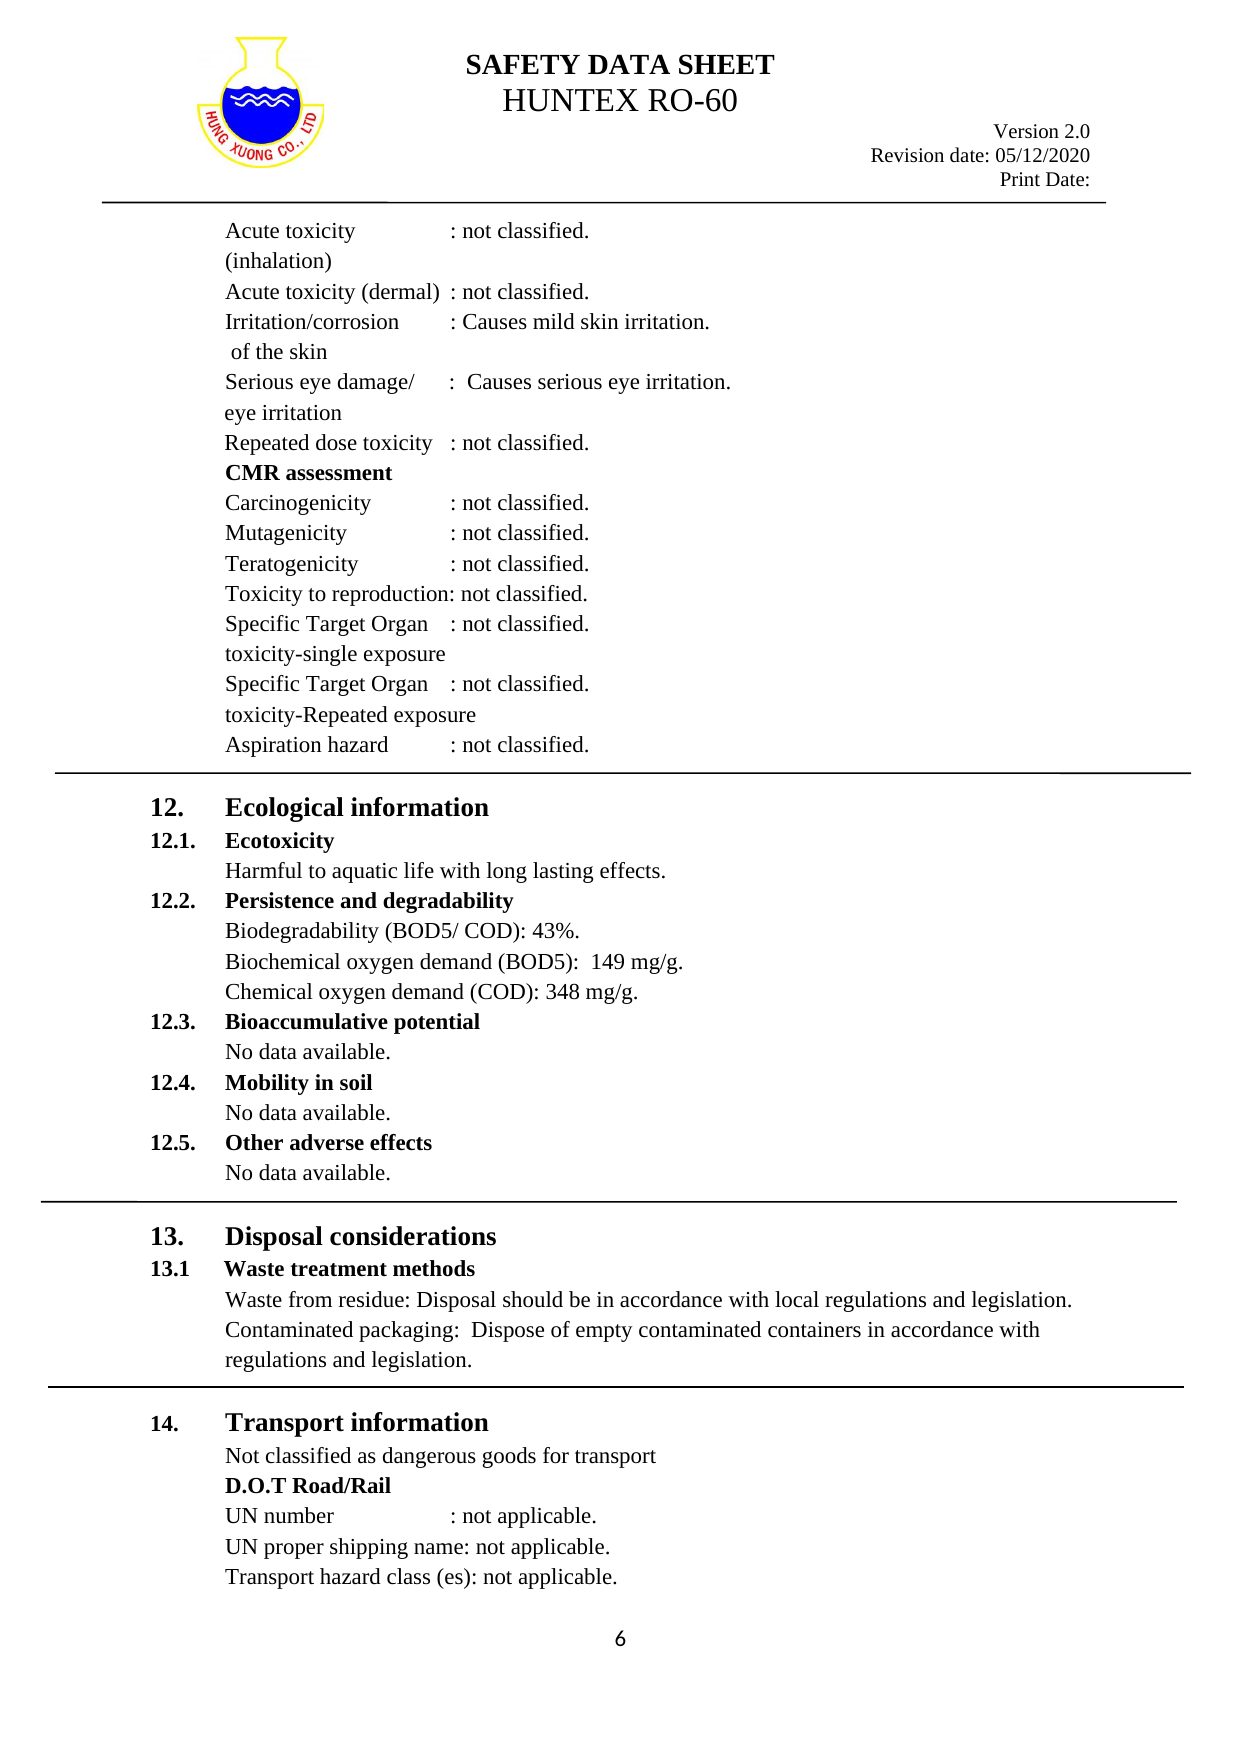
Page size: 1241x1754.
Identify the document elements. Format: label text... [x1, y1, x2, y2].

text Contaminated packaging: Dispose of empty contaminated containers in accordance with [150, 1316, 1090, 1342]
text Aspiration hazard : not classified. [150, 731, 1090, 757]
text No data available. [150, 1099, 1090, 1125]
text of the skin [150, 338, 1090, 364]
text UN number : not applicable. [150, 1503, 1090, 1529]
text No data available. [150, 1038, 1090, 1065]
text Waste from residue: Disposal should be in accordance with local regulations and legislation. [150, 1286, 1090, 1312]
text Specific Target Organ : not classified. [150, 610, 1090, 636]
text regulations and legislation. [150, 1346, 1090, 1372]
text Harmful to aquatic life with long lasting effects. [150, 857, 1090, 883]
text Mutagenicity : not classified. [150, 519, 1090, 546]
picture [197, 37, 325, 168]
text 13. Disposal considerations [150, 1220, 1090, 1251]
text Not classified as dangerous goods for transport [150, 1442, 1090, 1468]
text Carcinogenicity : not classified. [150, 489, 1090, 516]
text No data available. [150, 1159, 1090, 1186]
text 12. Ecological information [150, 791, 1090, 822]
text eye irritation [150, 398, 1090, 425]
text Biochemical oxygen demand (BOD5): 149 mg/g. [150, 948, 1090, 974]
text Specific Target Organ : not classified. [150, 670, 1090, 697]
text Chemical oxygen demand (COD): 348 mg/g. [150, 978, 1090, 1004]
text 13.1 Waste treatment methods [150, 1255, 1090, 1282]
text 12.2. Persistence and degradability [150, 887, 1090, 914]
text Teratogenicity : not classified. [150, 549, 1090, 576]
text 12.3. Bioaccumulative potential [150, 1008, 1090, 1034]
text Acute toxicity (dermal) : not classified. [150, 278, 1090, 304]
text D.O.T Road/Rail [150, 1472, 1090, 1499]
text Repeated dose toxicity : not classified. [150, 429, 1090, 455]
text (inhalation) [150, 247, 1090, 274]
text Biodegradability (BOD5/ COD): 43%. [150, 918, 1090, 944]
text toxicity-Repeated exposure [150, 701, 1090, 727]
text Toxicity to reproduction: not classified. [150, 580, 1090, 606]
text CMR assessment [150, 459, 1090, 485]
text Irritation/corrosion : Causes mild skin irritation. [150, 308, 1090, 334]
text 14. Transport information [150, 1406, 1090, 1438]
text toxicity-single exposure [150, 640, 1090, 667]
text UN proper shipping name: not applicable. [150, 1533, 1090, 1559]
text Transport hazard class (es): not applicable. [150, 1563, 1090, 1589]
text Serious eye damage/ : Causes serious eye irritation. [150, 368, 1090, 395]
text 12.1. Ecotoxicity [150, 827, 1090, 853]
text Acute toxicity : not classified. [150, 217, 1090, 244]
text 12.4. Mobility in soil [150, 1069, 1090, 1095]
text 12.5. Other adverse effects [150, 1129, 1090, 1155]
